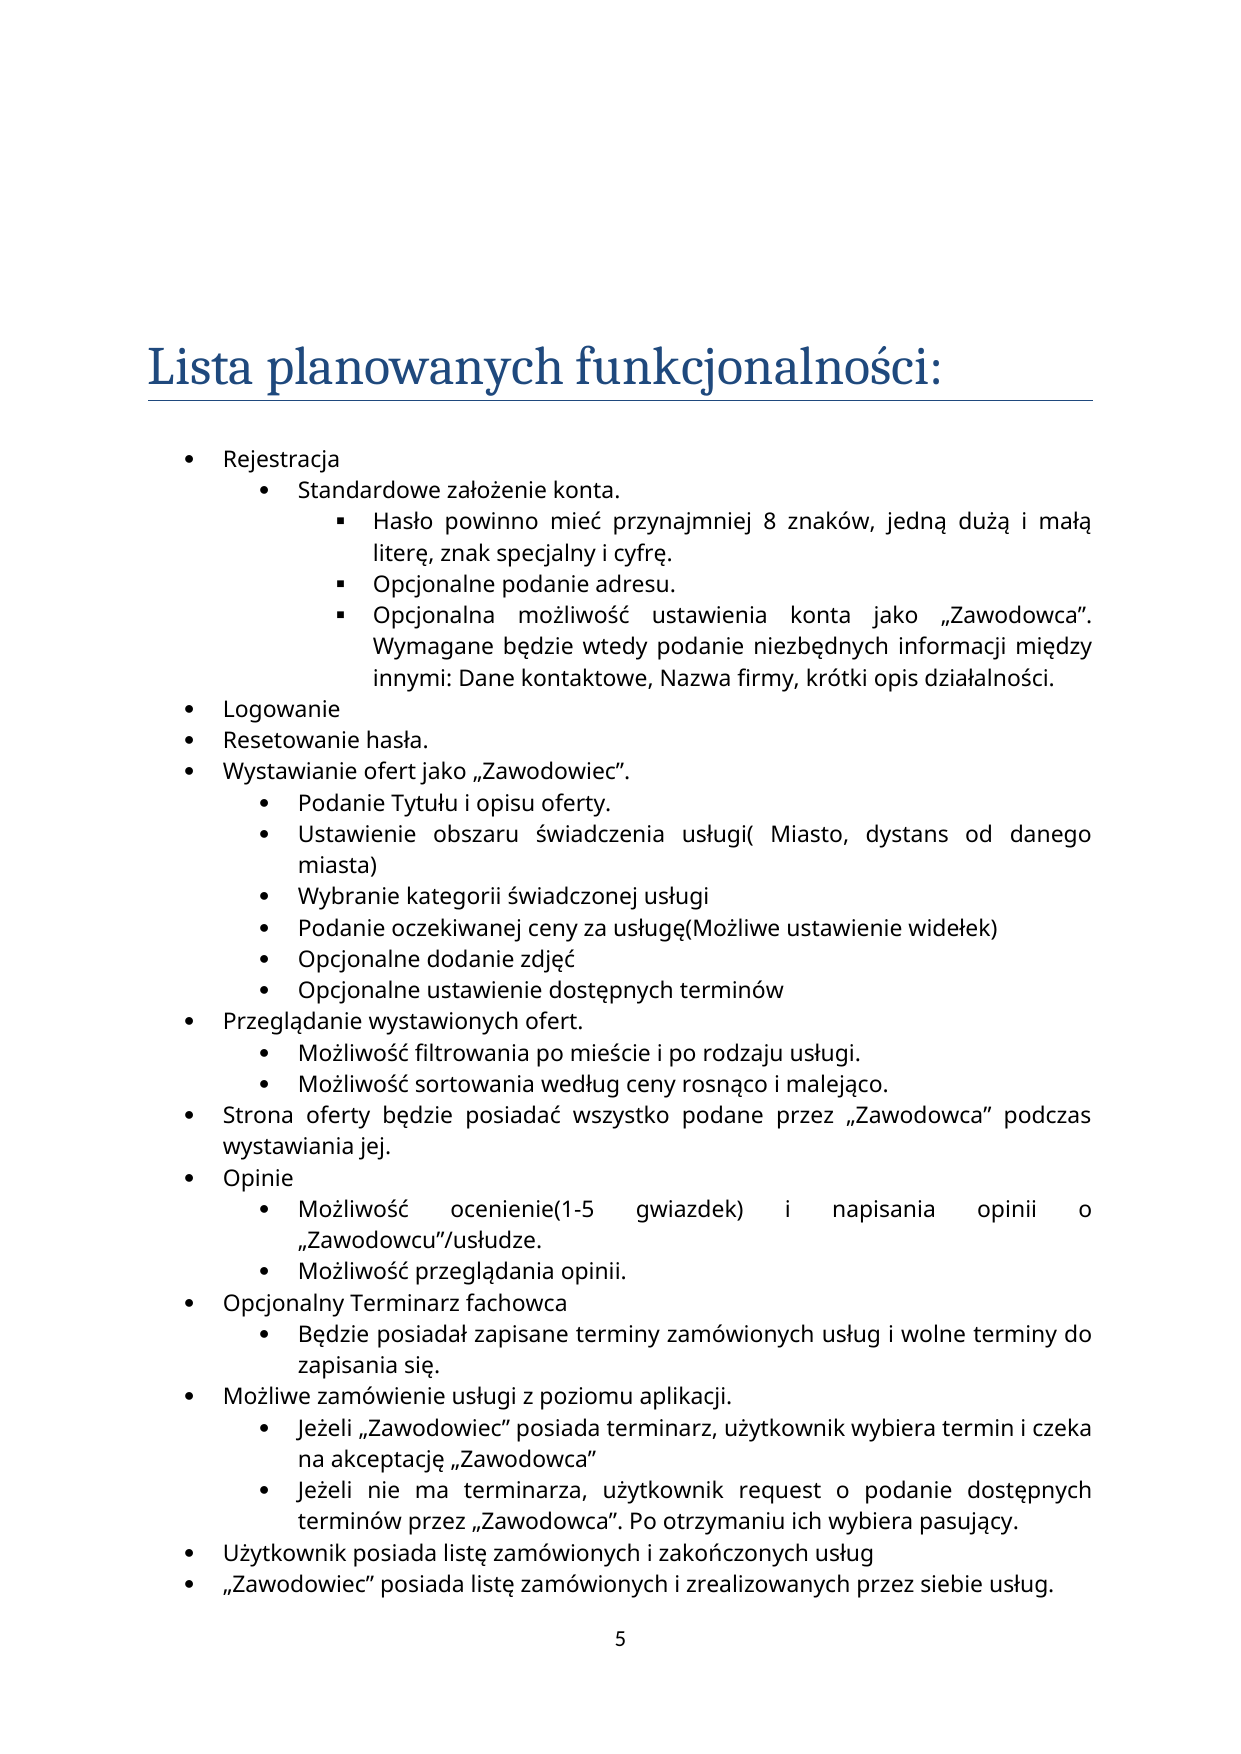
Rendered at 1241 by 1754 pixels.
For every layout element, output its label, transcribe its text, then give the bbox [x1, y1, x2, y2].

list Możliwość filtrowania po mieście i po rodzaju usługi. [260, 1036, 1093, 1068]
list Ustawienie obszaru świadczenia usługi( Miasto, dystans od danego miasta) [260, 818, 1093, 880]
list Podanie oczekiwanej ceny za usługę(Możliwe ustawienie widełek) [260, 911, 1093, 943]
list Standardowe założenie konta. [260, 474, 1093, 505]
list Możliwość ocenienie(1-5 gwiazdek) i napisania opinii o „Zawodowcu”/usłudze. [260, 1193, 1093, 1255]
list Opcjonalne podanie adresu. [335, 568, 1093, 599]
list Opinie [185, 1161, 1093, 1193]
list Jeżeli „Zawodowiec” posiada terminarz, użytkownik wybiera termin i czeka na akceptację „Zawodowca” [260, 1411, 1093, 1474]
list „Zawodowiec” posiada listę zamówionych i zrealizowanych przez siebie usług. [185, 1568, 1093, 1599]
list Użytkownik posiada listę zamówionych i zakończonych usług [185, 1536, 1093, 1568]
list Podanie Tytułu i opisu oferty. [260, 786, 1093, 818]
list Przeglądanie wystawionych ofert. [185, 1005, 1093, 1036]
list Hasło powinno mieć przynajmniej 8 znaków, jedną dużą i małą literę, znak specjalny i cyfrę. [335, 505, 1093, 568]
list Opcjonalne ustawienie dostępnych terminów [260, 974, 1093, 1005]
list Będzie posiadał zapisane terminy zamówionych usług i wolne terminy do zapisania się. [260, 1318, 1093, 1380]
list Możliwe zamówienie usługi z poziomu aplikacji. [185, 1380, 1093, 1411]
list Logowanie [185, 693, 1093, 724]
list Wybranie kategorii świadczonej usługi [260, 880, 1093, 911]
subtitle Lista planowanych funkcjonalności: [148, 336, 1093, 400]
list Możliwość sortowania według ceny rosnąco i malejąco. [260, 1068, 1093, 1099]
list Strona oferty będzie posiadać wszystko podane przez „Zawodowca” podczas wystawiania jej. [185, 1099, 1093, 1161]
list Możliwość przeglądania opinii. [260, 1255, 1093, 1286]
list Opcjonalne dodanie zdjęć [260, 943, 1093, 974]
list Opcjonalna możliwość ustawienia konta jako „Zawodowca”. Wymagane będzie wtedy podanie niezbędnych informacji między innymi: Dane kontaktowe, Nazwa firmy, krótki opis działalności. [335, 599, 1093, 693]
list Wystawianie ofert jako „Zawodowiec”. [185, 755, 1093, 786]
list Opcjonalny Terminarz fachowca [185, 1286, 1093, 1318]
list Rejestracja [185, 443, 1093, 474]
list Jeżeli nie ma terminarza, użytkownik request o podanie dostępnych terminów przez „Zawodowca”. Po otrzymaniu ich wybiera pasujący. [260, 1474, 1093, 1536]
list Resetowanie hasła. [185, 724, 1093, 755]
